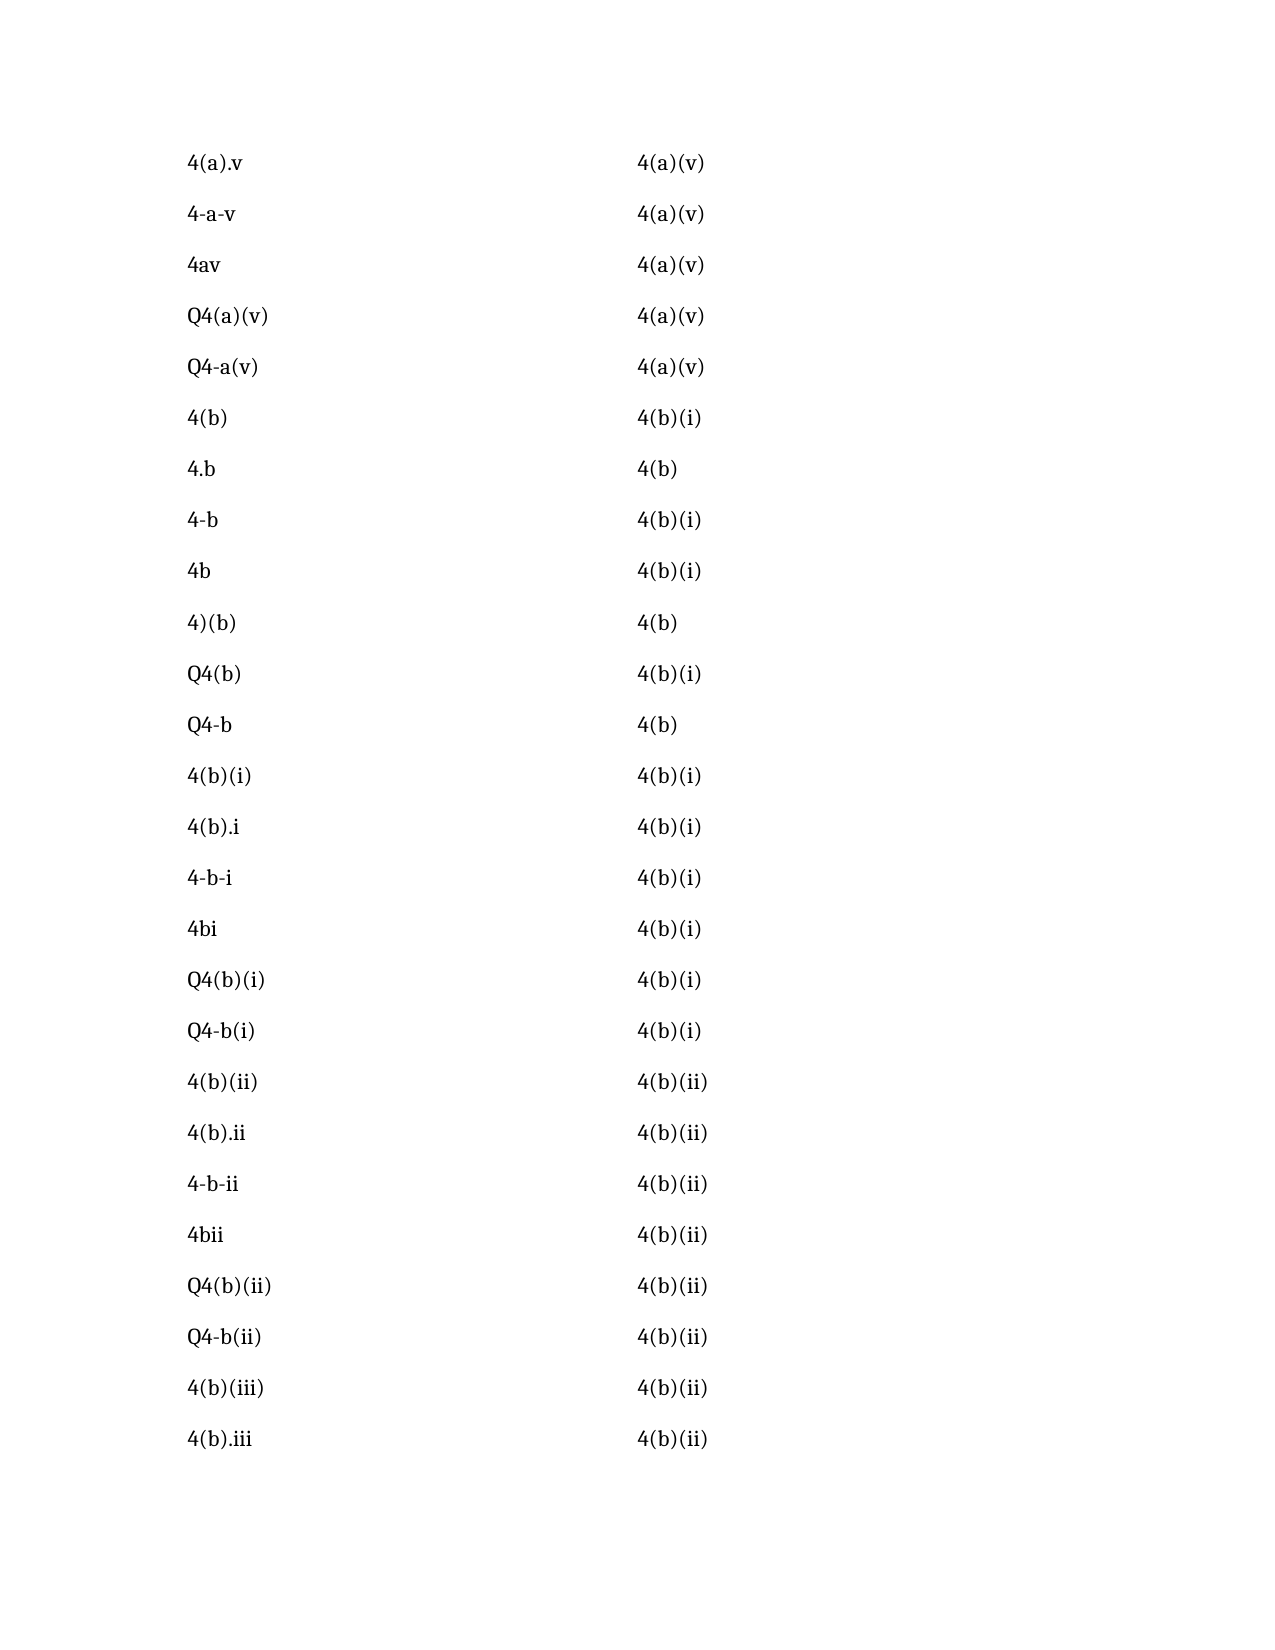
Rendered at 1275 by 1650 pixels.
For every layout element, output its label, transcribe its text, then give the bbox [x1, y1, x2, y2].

table_cell 4(b)(i) [626, 558, 1076, 609]
table_cell 4-b [176, 507, 626, 558]
table_cell 4-b-i [176, 865, 626, 916]
table_cell 4(b)(ii) [626, 1171, 1076, 1222]
table_cell 4(b)(i) [626, 814, 1076, 864]
table_cell 4(b)(ii) [626, 1324, 1076, 1375]
table_cell 4(b).ii [176, 1120, 626, 1171]
table_cell 4(b)(ii) [626, 1375, 1076, 1426]
table_cell 4(b)(i) [626, 405, 1076, 456]
table_cell 4(b)(i) [176, 763, 626, 813]
table_cell 4(b).i [176, 814, 626, 864]
table_cell 4(b)(i) [626, 507, 1076, 558]
table_cell 4(b) [626, 609, 1076, 660]
table_cell Q4-b [176, 711, 626, 762]
table_cell 4(b)(i) [626, 1018, 1076, 1069]
table_cell 4(a).v [176, 150, 626, 201]
table_cell 4bii [176, 1222, 626, 1273]
table_cell 4(b)(i) [626, 916, 1076, 967]
table_cell 4(b)(i) [626, 660, 1076, 711]
table_cell 4b [176, 558, 626, 609]
table_cell 4(b)(ii) [176, 1069, 626, 1120]
table_cell 4(b)(i) [626, 865, 1076, 916]
table_cell 4(b)(ii) [626, 1273, 1076, 1324]
table_cell 4(b)(i) [626, 763, 1076, 813]
table_cell 4(b) [626, 711, 1076, 762]
table_cell 4(b)(ii) [626, 1426, 1076, 1477]
table_cell 4(a)(v) [626, 303, 1076, 354]
table_cell 4(b)(i) [626, 967, 1076, 1018]
table_cell 4-b-ii [176, 1171, 626, 1222]
table_cell 4(b) [176, 405, 626, 456]
table_cell 4(b)(iii) [176, 1375, 626, 1426]
table_cell 4.b [176, 456, 626, 507]
table_cell Q4(b)(ii) [176, 1273, 626, 1324]
table_cell 4(b) [626, 456, 1076, 507]
table_cell Q4(b)(i) [176, 967, 626, 1018]
table_cell Q4-b(ii) [176, 1324, 626, 1375]
table_cell Q4(a)(v) [176, 303, 626, 354]
table_cell 4av [176, 252, 626, 303]
table_cell 4(b)(ii) [626, 1069, 1076, 1120]
table_cell Q4-a(v) [176, 354, 626, 405]
table_cell Q4(b) [176, 660, 626, 711]
table_cell 4(a)(v) [626, 150, 1076, 201]
table_cell 4(a)(v) [626, 201, 1076, 252]
table_cell 4(b)(ii) [626, 1120, 1076, 1171]
table_cell 4(a)(v) [626, 354, 1076, 405]
table_cell 4(b)(ii) [626, 1222, 1076, 1273]
table_cell Q4-b(i) [176, 1018, 626, 1069]
table_cell 4bi [176, 916, 626, 967]
table_cell 4(a)(v) [626, 252, 1076, 303]
table_cell 4-a-v [176, 201, 626, 252]
table_cell 4(b).iii [176, 1426, 626, 1477]
table_cell 4)(b) [176, 609, 626, 660]
